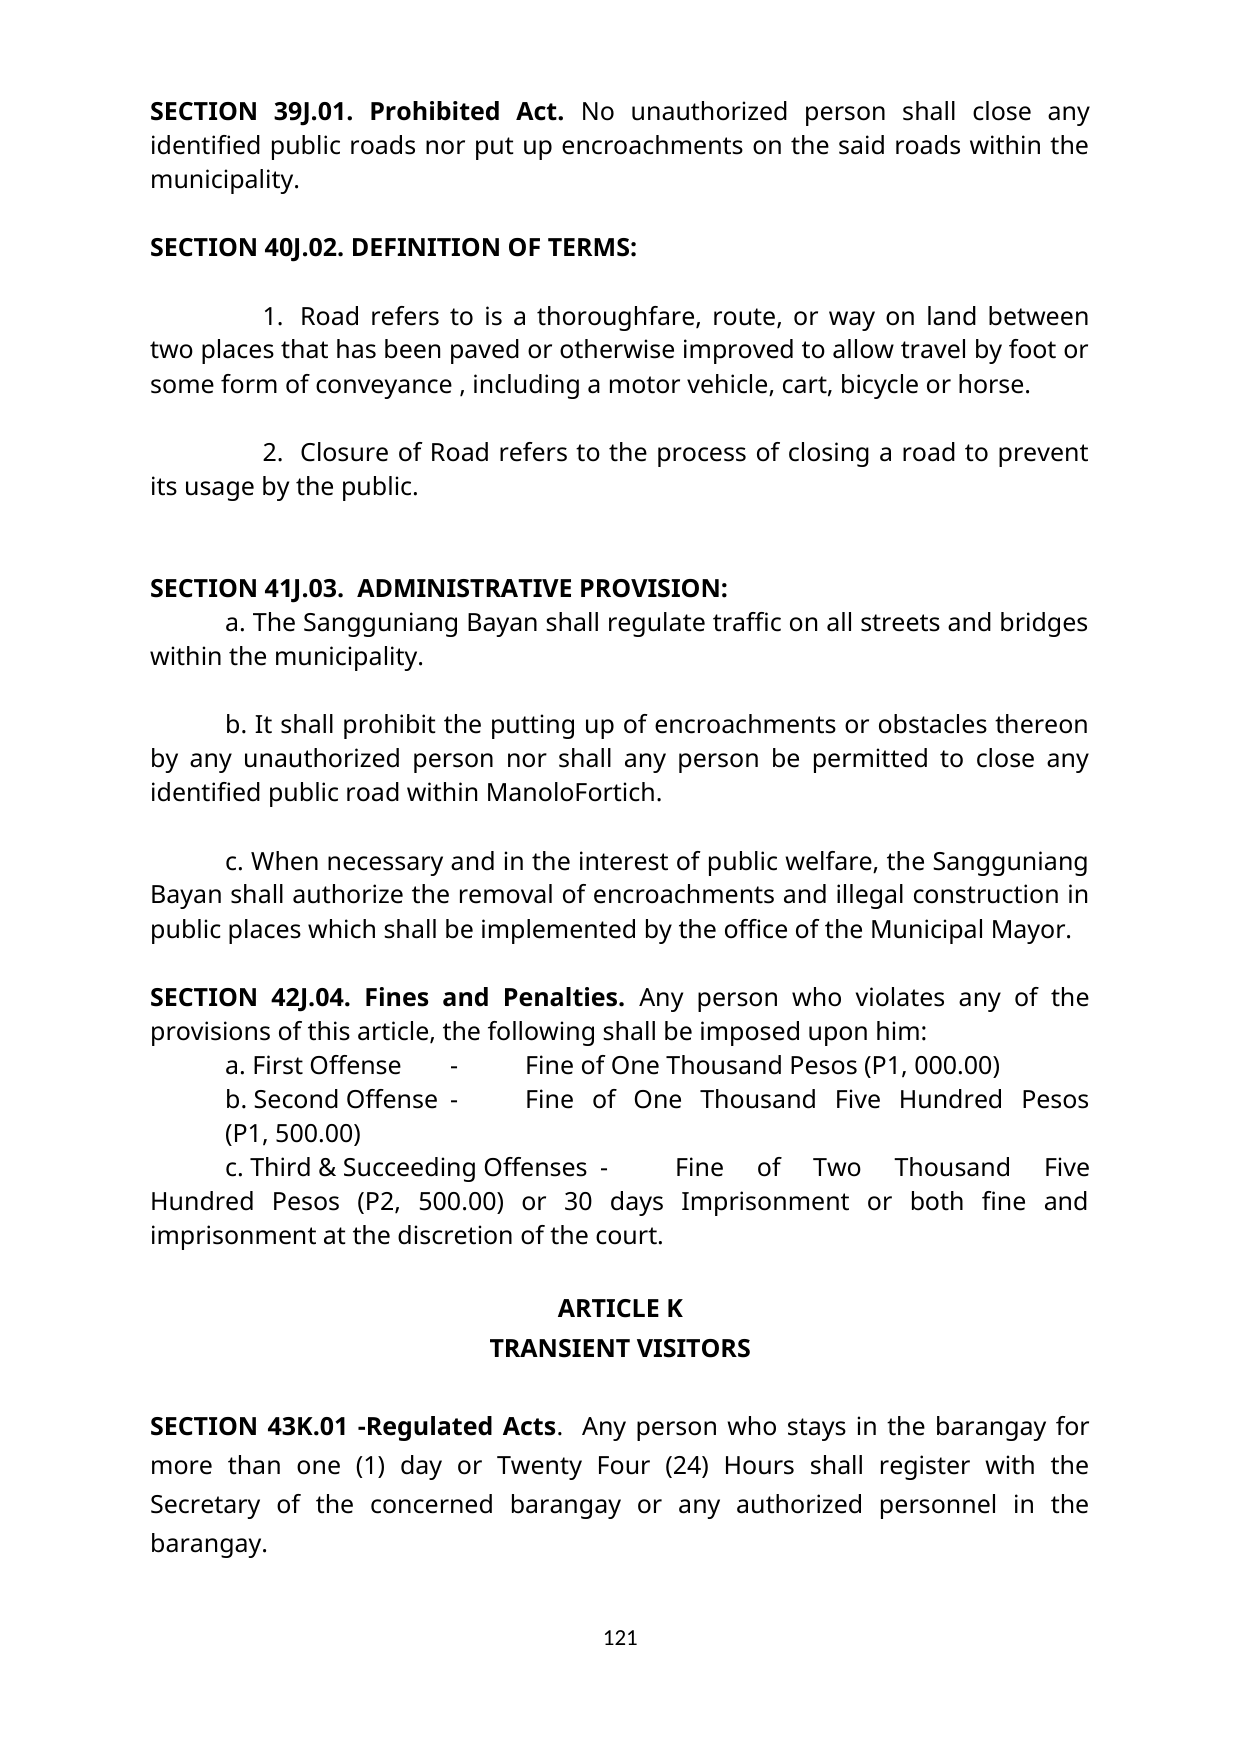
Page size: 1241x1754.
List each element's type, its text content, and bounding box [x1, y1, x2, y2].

list Closure of Road refers to the process of closing a road to prevent its usage by the public. [150, 434, 1090, 502]
text SECTION 39J.01. Prohibited Act. No unauthorized person shall close any identified public roads nor put up encroachments on the said roads within the municipality. [150, 94, 1090, 196]
text b. It shall prohibit the putting up of encroachments or obstacles thereon by any unauthorized person nor shall any person be permitted to close any identified public road within ManoloFortich. [150, 707, 1090, 809]
text SECTION 41J.03. ADMINISTRATIVE PROVISION: [150, 571, 1090, 605]
text a. The Sangguniang Bayan shall regulate traffic on all streets and bridges within the municipality. [150, 605, 1090, 673]
text b. Second Offense - Fine of One Thousand Five Hundred Pesos (P1, 500.00) [150, 1082, 1090, 1150]
text SECTION 40J.02. DEFINITION OF TERMS: [150, 230, 1090, 264]
text SECTION 43K.01 -Regulated Acts. Any person who stays in the barangay for more than one (1) day or Twenty Four (24) Hours shall register with the Secretary of the concerned barangay or any authorized personnel in the barangay. [150, 1408, 1090, 1560]
text c. Third & Succeeding Offenses - Fine of Two Thousand Five Hundred Pesos (P2, 500.00) or 30 days Imprisonment or both fine and imprisonment at the discretion of the court. [150, 1150, 1090, 1252]
text a. First Offense - Fine of One Thousand Pesos (P1, 000.00) [150, 1047, 1090, 1082]
text TRANSIENT VISITORS [150, 1330, 1090, 1364]
list Road refers to is a thoroughfare, route, or way on land between two places that has been paved or otherwise improved to allow travel by foot or some form of conveyance , including a motor vehicle, cart, bicycle or horse. [150, 298, 1090, 400]
text ARTICLE K [150, 1291, 1090, 1325]
text SECTION 42J.04. Fines and Penalties. Any person who violates any of the provisions of this article, the following shall be imposed upon him: [150, 979, 1090, 1047]
text c. When necessary and in the interest of public welfare, the Sangguniang Bayan shall authorize the removal of encroachments and illegal construction in public places which shall be implemented by the office of the Municipal Mayor. [150, 843, 1090, 945]
